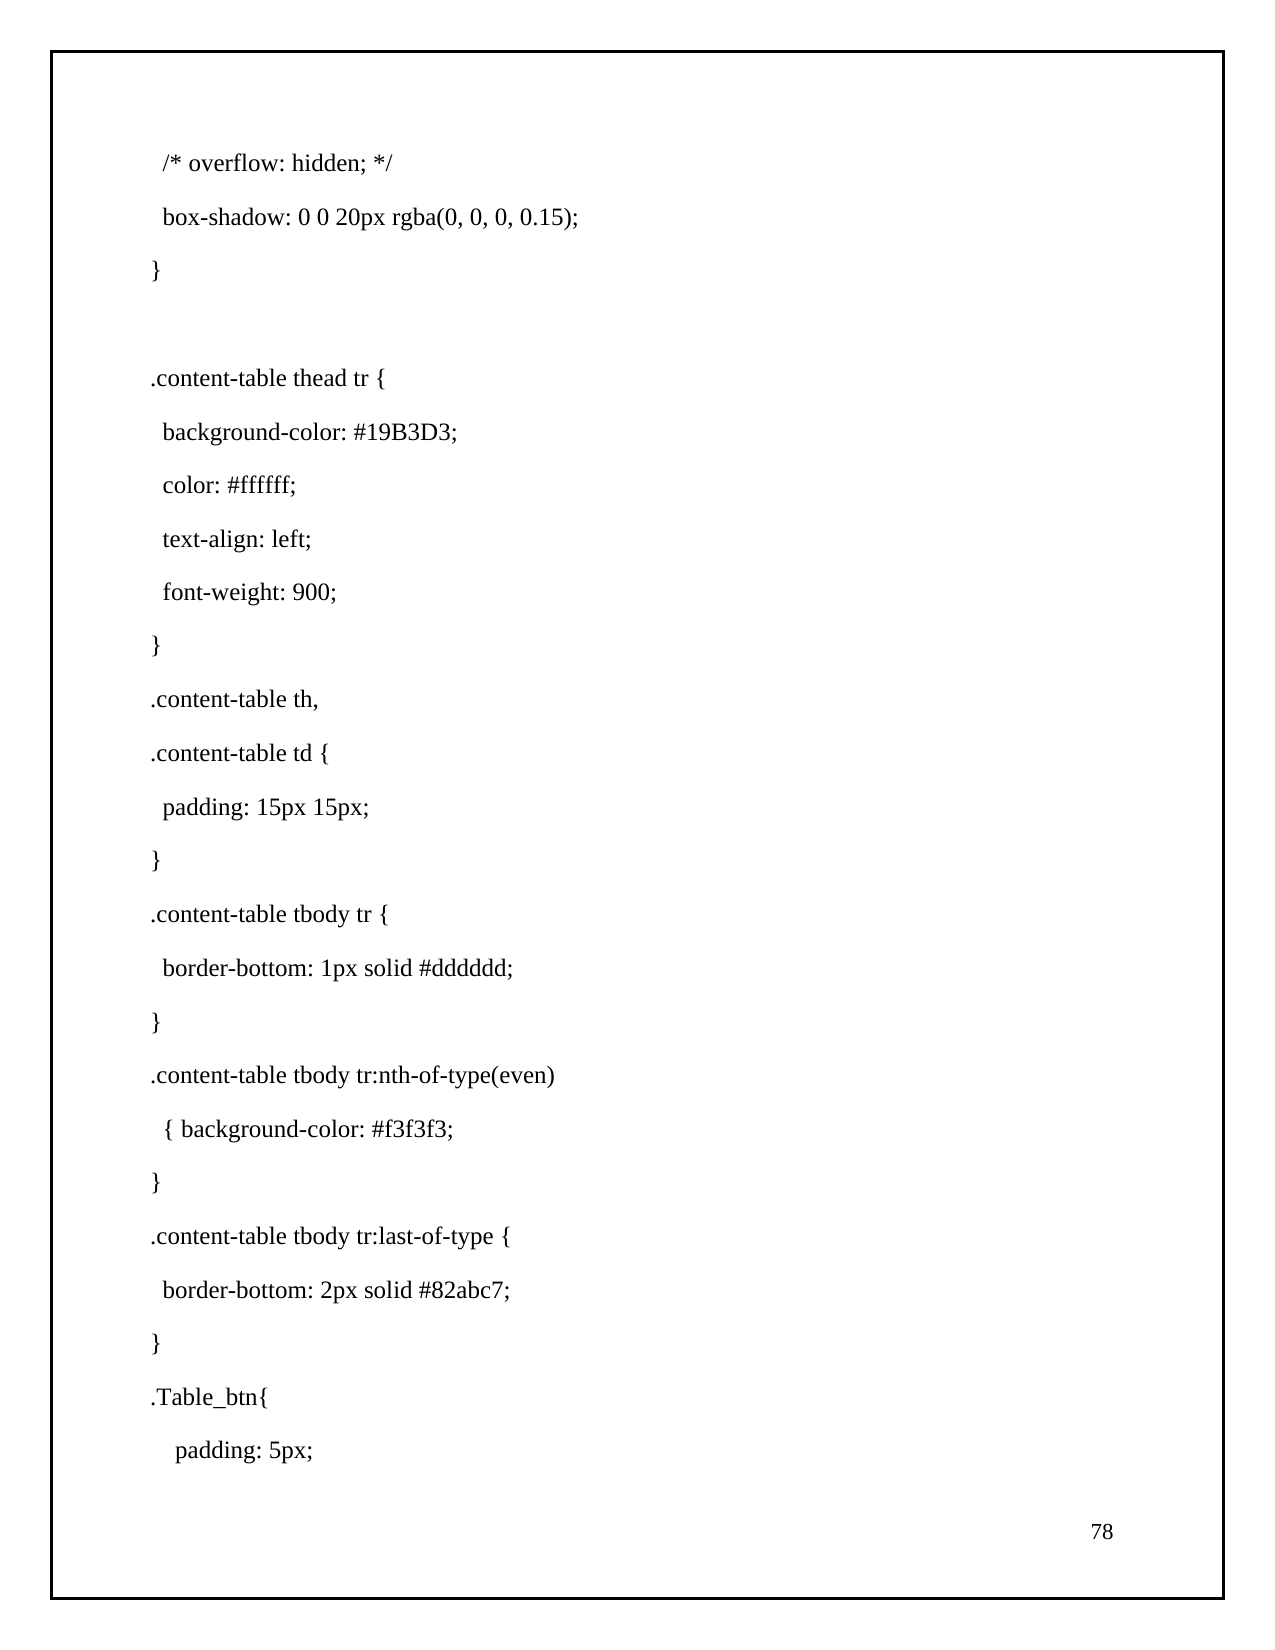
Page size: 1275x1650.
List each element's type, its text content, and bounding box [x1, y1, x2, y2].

text } [150, 1328, 1183, 1357]
text border-bottom: 1px solid #dddddd; [162, 953, 1183, 982]
text .content-table td { padding: 15px 15px; [150, 738, 370, 820]
text .content-table th, [150, 684, 1183, 713]
text } [150, 1167, 1183, 1196]
text } [150, 845, 1183, 874]
text /* overflow: hidden; */ [162, 148, 1183, 177]
text text-align: left; font-weight: 900; [162, 524, 337, 606]
text } [150, 1007, 1183, 1035]
text .content-table tbody tr:last-of-type { border-bottom: 2px solid #82abc7; [150, 1221, 512, 1303]
text box-shadow: 0 0 20px rgba(0, 0, 0, 0.15); [162, 202, 1183, 231]
text } [150, 631, 1183, 659]
text } [150, 256, 1183, 284]
text .Table_btn{ padding: 5px; [150, 1382, 314, 1464]
text .content-table thead tr { background-color: #19B3D3; color: #ffffff; [150, 363, 458, 499]
text .content-table tbody tr:nth-of-type(even) { background-color: #f3f3f3; [150, 1061, 573, 1143]
text .content-table tbody tr { [150, 899, 1183, 928]
